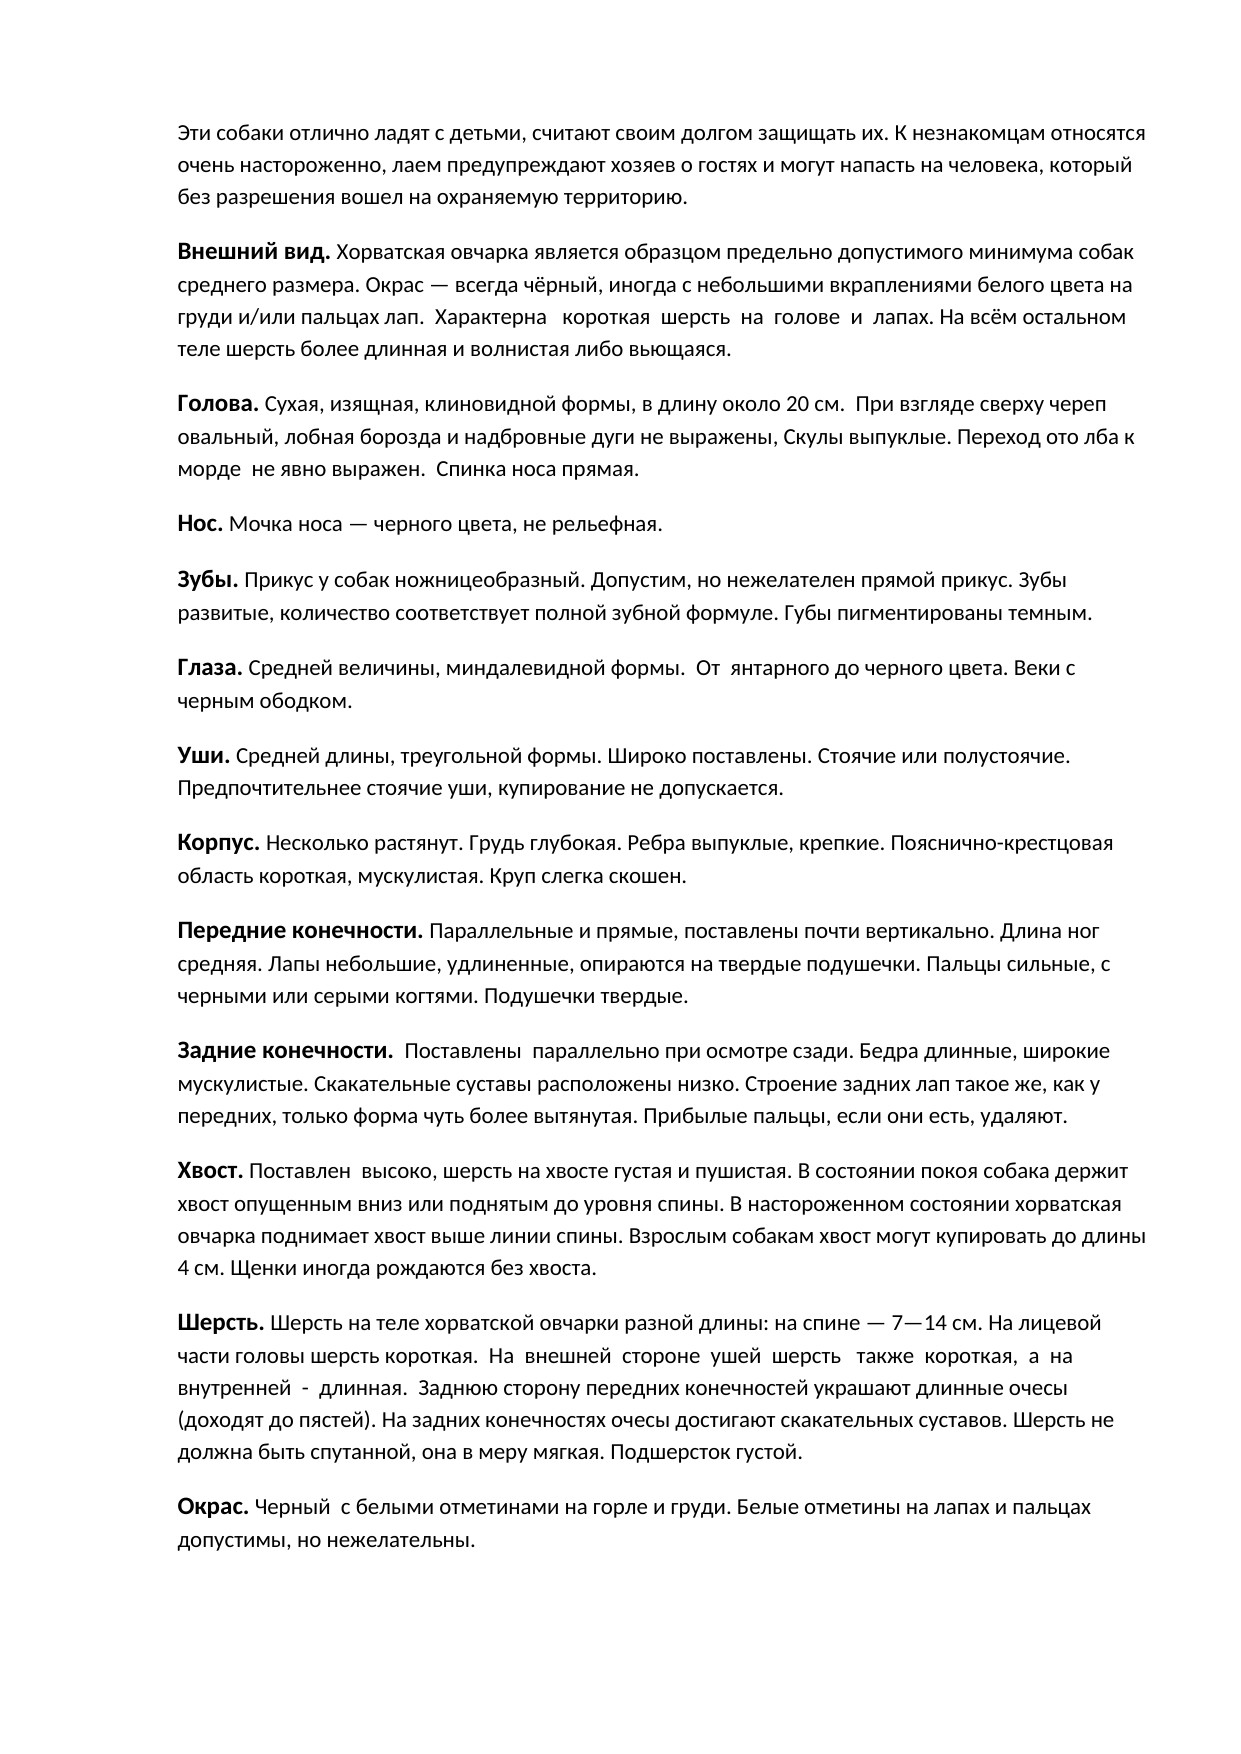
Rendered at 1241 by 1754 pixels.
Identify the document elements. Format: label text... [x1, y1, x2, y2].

text Хвост. Поставлен высоко, шерсть на хвосте густая и пушистая. В состоянии покоя собака держит хвост опущенным вниз или поднятым до уровня спины. В настороженном состоянии хорватская овчарка поднимает хвост выше линии спины. Взрослым собакам хвост могут купировать до длины 4 см. Щенки иногда рождаются без хвоста. [177, 1154, 1152, 1281]
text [177, 118, 1152, 211]
text Нос. Мочка носа — черного цвета, не рельефная. [177, 507, 1152, 538]
text Уши. Средней длины, треугольной формы. Широко поставлены. Стоячие или полустоячие. Предпочтительнее стоячие уши, купирование не допускается. [177, 739, 1152, 801]
text Окрас. Черный с белыми отметинами на горле и груди. Белые отметины на лапах и пальцах допустимы, но нежелательны. [177, 1490, 1152, 1553]
text Внешний вид. Хорватская овчарка является образцом предельно допустимого минимума собак среднего размера. Окрас — всегда чёрный, иногда с небольшими вкраплениями белого цвета на груди и/или пальцах лап. Характерна короткая шерсть на голове и лапах. На всём остальном теле шерсть более длинная и волнистая либо вьющаяся. [177, 236, 1152, 363]
text Зубы. Прикус у собак ножницеобразный. Допустим, но нежелателен прямой прикус. Зубы развитые, количество соответствует полной зубной формуле. Губы пигментированы темным. [177, 563, 1152, 626]
text Задние конечности. Поставлены параллельно при осмотре сзади. Бедра длинные, широкие мускулистые. Скакательные суставы расположены низко. Строение задних лап такое же, как у передних, только форма чуть более вытянутая. Прибылые пальцы, если они есть, удаляют. [177, 1034, 1152, 1129]
text Корпус. Несколько растянут. Грудь глубокая. Ребра выпуклые, крепкие. Пояснично-крестцовая область короткая, мускулистая. Круп слегка скошен. [177, 826, 1152, 889]
text Голова. Сухая, изящная, клиновидной формы, в длину около 20 см. При взгляде сверху череп овальный, лобная борозда и надбровные дуги не выражены, Скулы выпуклые. Переход ото лба к морде не явно выражен. Спинка носа прямая. [177, 388, 1152, 482]
text Передние конечности. Параллельные и прямые, поставлены почти вертикально. Длина ног средняя. Лапы небольшие, удлиненные, опираются на твердые подушечки. Пальцы сильные, с черными или серыми когтями. Подушечки твердые. [177, 914, 1152, 1009]
text Шерсть. Шерсть на теле хорватской овчарки разной длины: на спине — 7—14 см. На лицевой части головы шерсть короткая. На внешней стороне ушей шерсть также короткая, а на внутренней - длинная. Заднюю сторону передних конечностей украшают длинные очесы (доходят до пястей). На задних конечностях очесы достигают скакательных суставов. Шерсть не должна быть спутанной, она в меру мягкая. Подшерсток густой. [177, 1306, 1152, 1465]
text Глаза. Средней величины, миндалевидной формы. От янтарного до черного цвета. Веки с черным ободком. [177, 651, 1152, 714]
